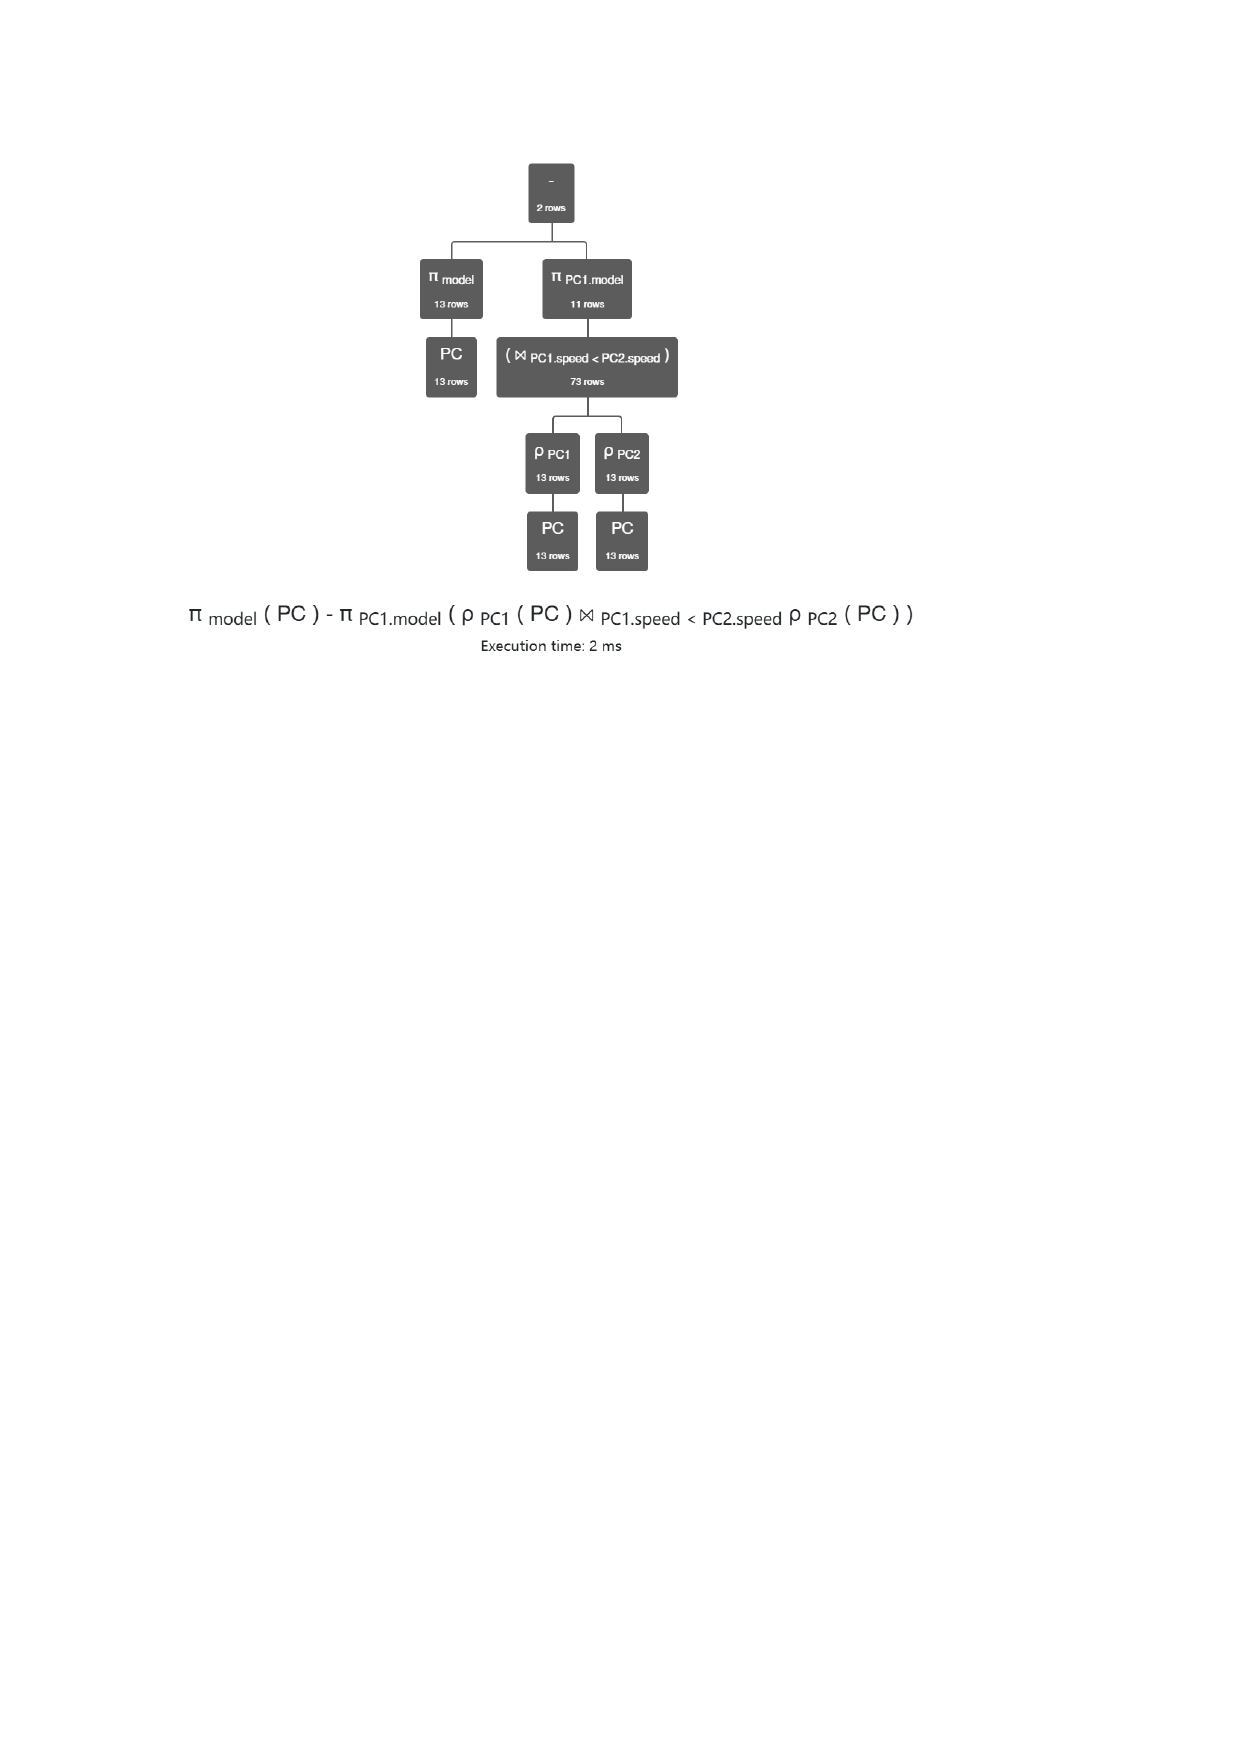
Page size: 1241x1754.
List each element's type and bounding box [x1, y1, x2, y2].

picture [187, 162, 916, 655]
